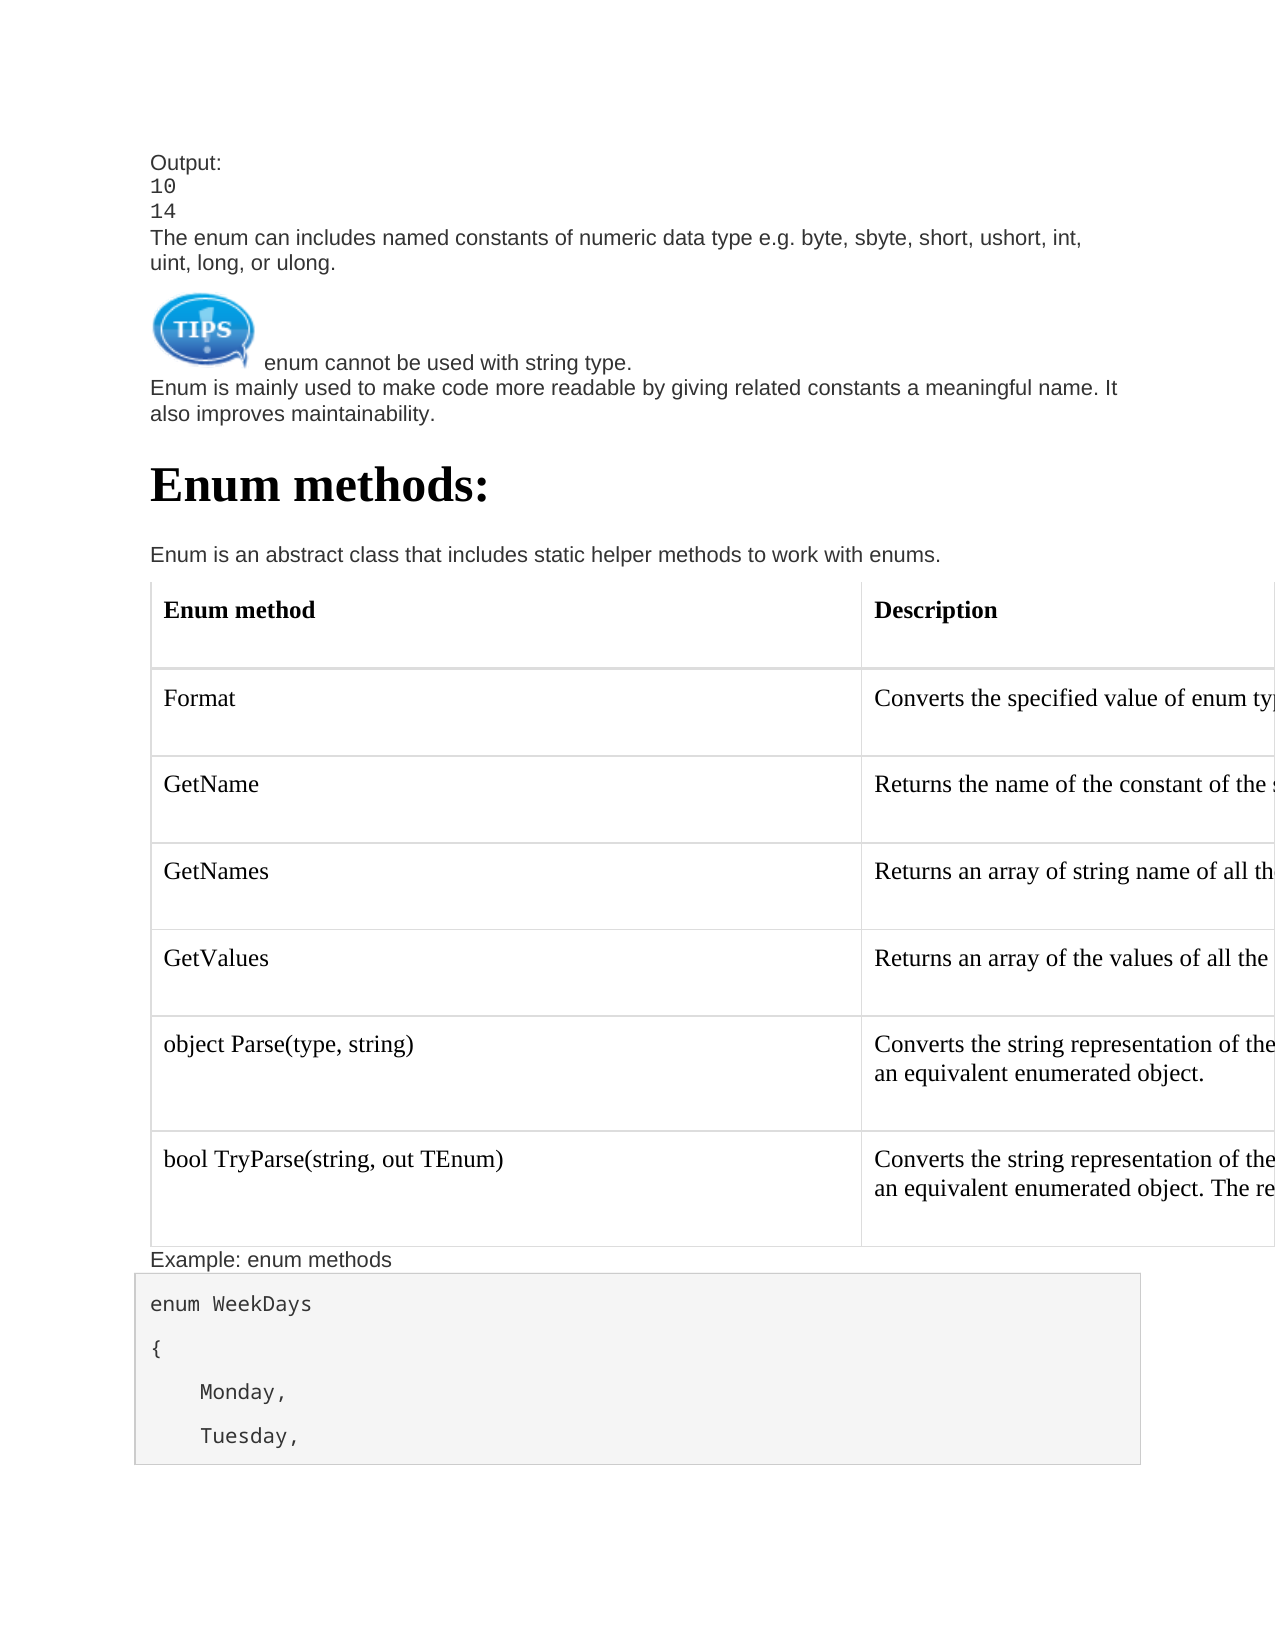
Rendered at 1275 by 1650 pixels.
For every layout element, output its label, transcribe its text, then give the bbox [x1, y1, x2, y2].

table_cell bool TryParse(string, out TEnum) [152, 1132, 861, 1246]
picture [150, 290, 258, 371]
table_cell GetNames [152, 844, 861, 928]
text Tuesday, [136, 1405, 1140, 1464]
table_cell Returns an array of string name of all the constant of specified enum. [862, 844, 1274, 928]
table_cell Format [152, 670, 861, 755]
table_cell GetName [152, 757, 861, 842]
table_cell Converts the specified value of enum type to the specified string format. [862, 670, 1274, 755]
table_cell Returns the name of the constant of the specified value of specified enum. [862, 757, 1274, 842]
table_cell Converts the string representation of the name or numeric value of one or more enumerated constants to an equivalent enumerated object. The return value indicates whether the conversion succeeded. [862, 1132, 1274, 1246]
text Example: enum methods [150, 1247, 1125, 1272]
text Monday, [136, 1361, 1140, 1405]
text { [136, 1317, 1140, 1361]
text Output: [150, 150, 1125, 175]
text 10 14 [150, 175, 1125, 225]
subtitle Enum methods: [150, 455, 1125, 512]
table_header Enum method [152, 582, 861, 667]
text enum WeekDays [136, 1274, 1140, 1317]
table_cell object Parse(type, string) [152, 1017, 861, 1130]
text Enum is mainly used to make code more readable by giving related constants a meaningful name. It also improves maintainability. [150, 375, 1125, 426]
table_header Description [862, 582, 1274, 667]
text enum cannot be used with string type. [150, 291, 1125, 375]
table_cell Returns an array of the values of all the constants of specified enum. [862, 930, 1274, 1015]
table_cell GetValues [152, 930, 861, 1015]
table_cell Converts the string representation of the name or numeric value of one or more enumerated constants to an equivalent enumerated object. [862, 1017, 1274, 1130]
text Enum is an abstract class that includes static helper methods to work with enums. [150, 541, 1125, 567]
text The enum can includes named constants of numeric data type e.g. byte, sbyte, short, ushort, int, uint, long, or ulong. [150, 225, 1125, 275]
